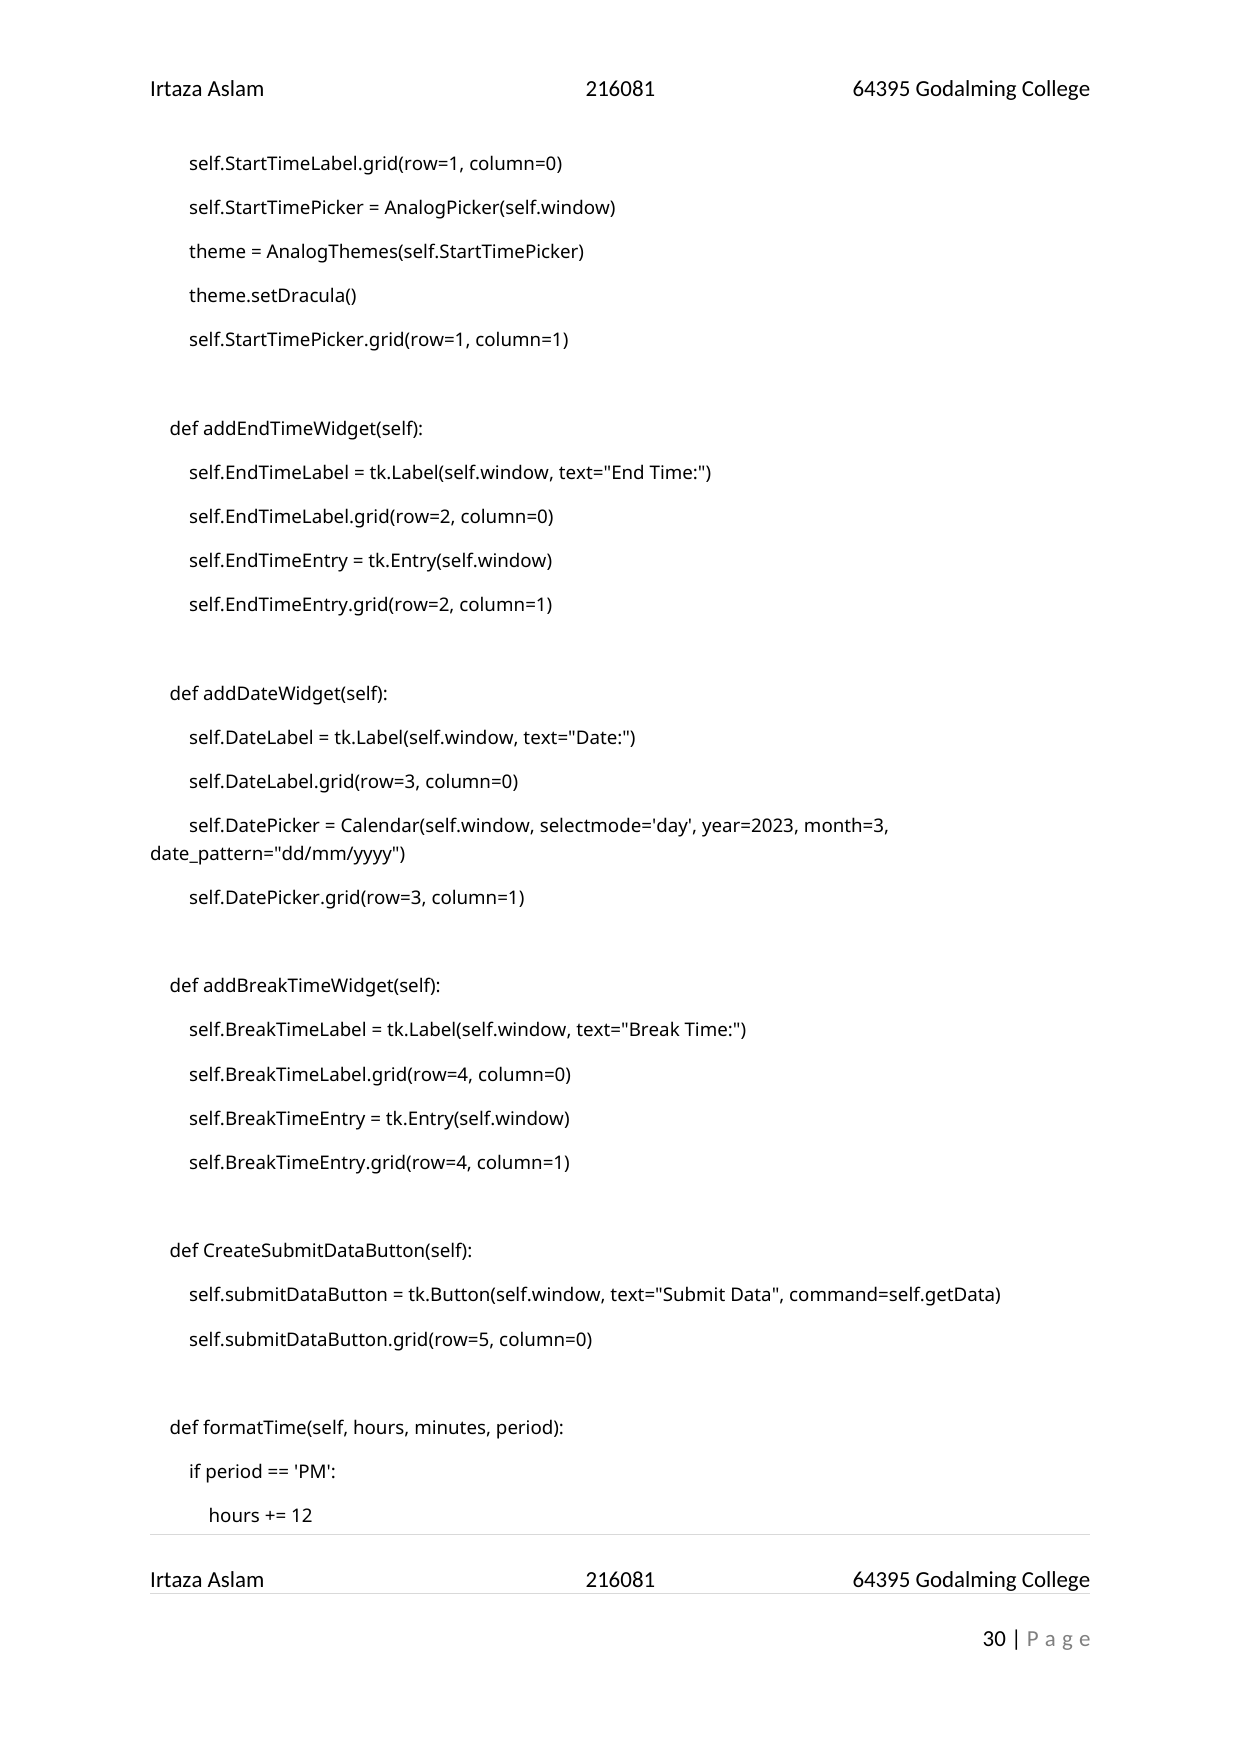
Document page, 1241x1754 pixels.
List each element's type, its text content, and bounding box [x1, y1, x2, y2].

text self.DatePicker.grid(row=3, column=1) [150, 884, 1090, 910]
text self.StartTimePicker.grid(row=1, column=1) [150, 327, 1090, 352]
text self.EndTimeEntry.grid(row=2, column=1) [150, 592, 1090, 617]
text self.StartTimePicker = AnalogPicker(self.window) [150, 194, 1090, 220]
text def addEndTimeWidget(self): [150, 415, 1090, 441]
text self.StartTimeLabel.grid(row=1, column=0) [150, 150, 1090, 176]
text self.DateLabel.grid(row=3, column=0) [150, 768, 1090, 794]
text self.EndTimeEntry = tk.Entry(self.window) [150, 547, 1090, 573]
text self.DatePicker = Calendar(self.window, selectmode='day', year=2023, month=3, date_pattern="dd/mm/yyyy") [150, 812, 1090, 866]
text def addBreakTimeWidget(self): [150, 972, 1090, 998]
text self.EndTimeLabel = tk.Label(self.window, text="End Time:") [150, 459, 1090, 485]
text self.BreakTimeEntry.grid(row=4, column=1) [150, 1149, 1090, 1175]
text def CreateSubmitDataButton(self): [150, 1237, 1090, 1263]
text self.DateLabel = tk.Label(self.window, text="Date:") [150, 724, 1090, 750]
text theme = AnalogThemes(self.StartTimePicker) [150, 238, 1090, 264]
text if period == 'PM': [150, 1458, 1090, 1484]
text self.BreakTimeLabel.grid(row=4, column=0) [150, 1061, 1090, 1086]
text theme.setDracula() [150, 282, 1090, 308]
text self.EndTimeLabel.grid(row=2, column=0) [150, 503, 1090, 529]
text hours += 12 [150, 1502, 1090, 1528]
text self.submitDataButton.grid(row=5, column=0) [150, 1326, 1090, 1351]
text def formatTime(self, hours, minutes, period): [150, 1414, 1090, 1440]
text self.BreakTimeEntry = tk.Entry(self.window) [150, 1105, 1090, 1131]
text self.BreakTimeLabel = tk.Label(self.window, text="Break Time:") [150, 1017, 1090, 1042]
text def addDateWidget(self): [150, 680, 1090, 706]
text self.submitDataButton = tk.Button(self.window, text="Submit Data", command=self.getData) [150, 1282, 1090, 1307]
